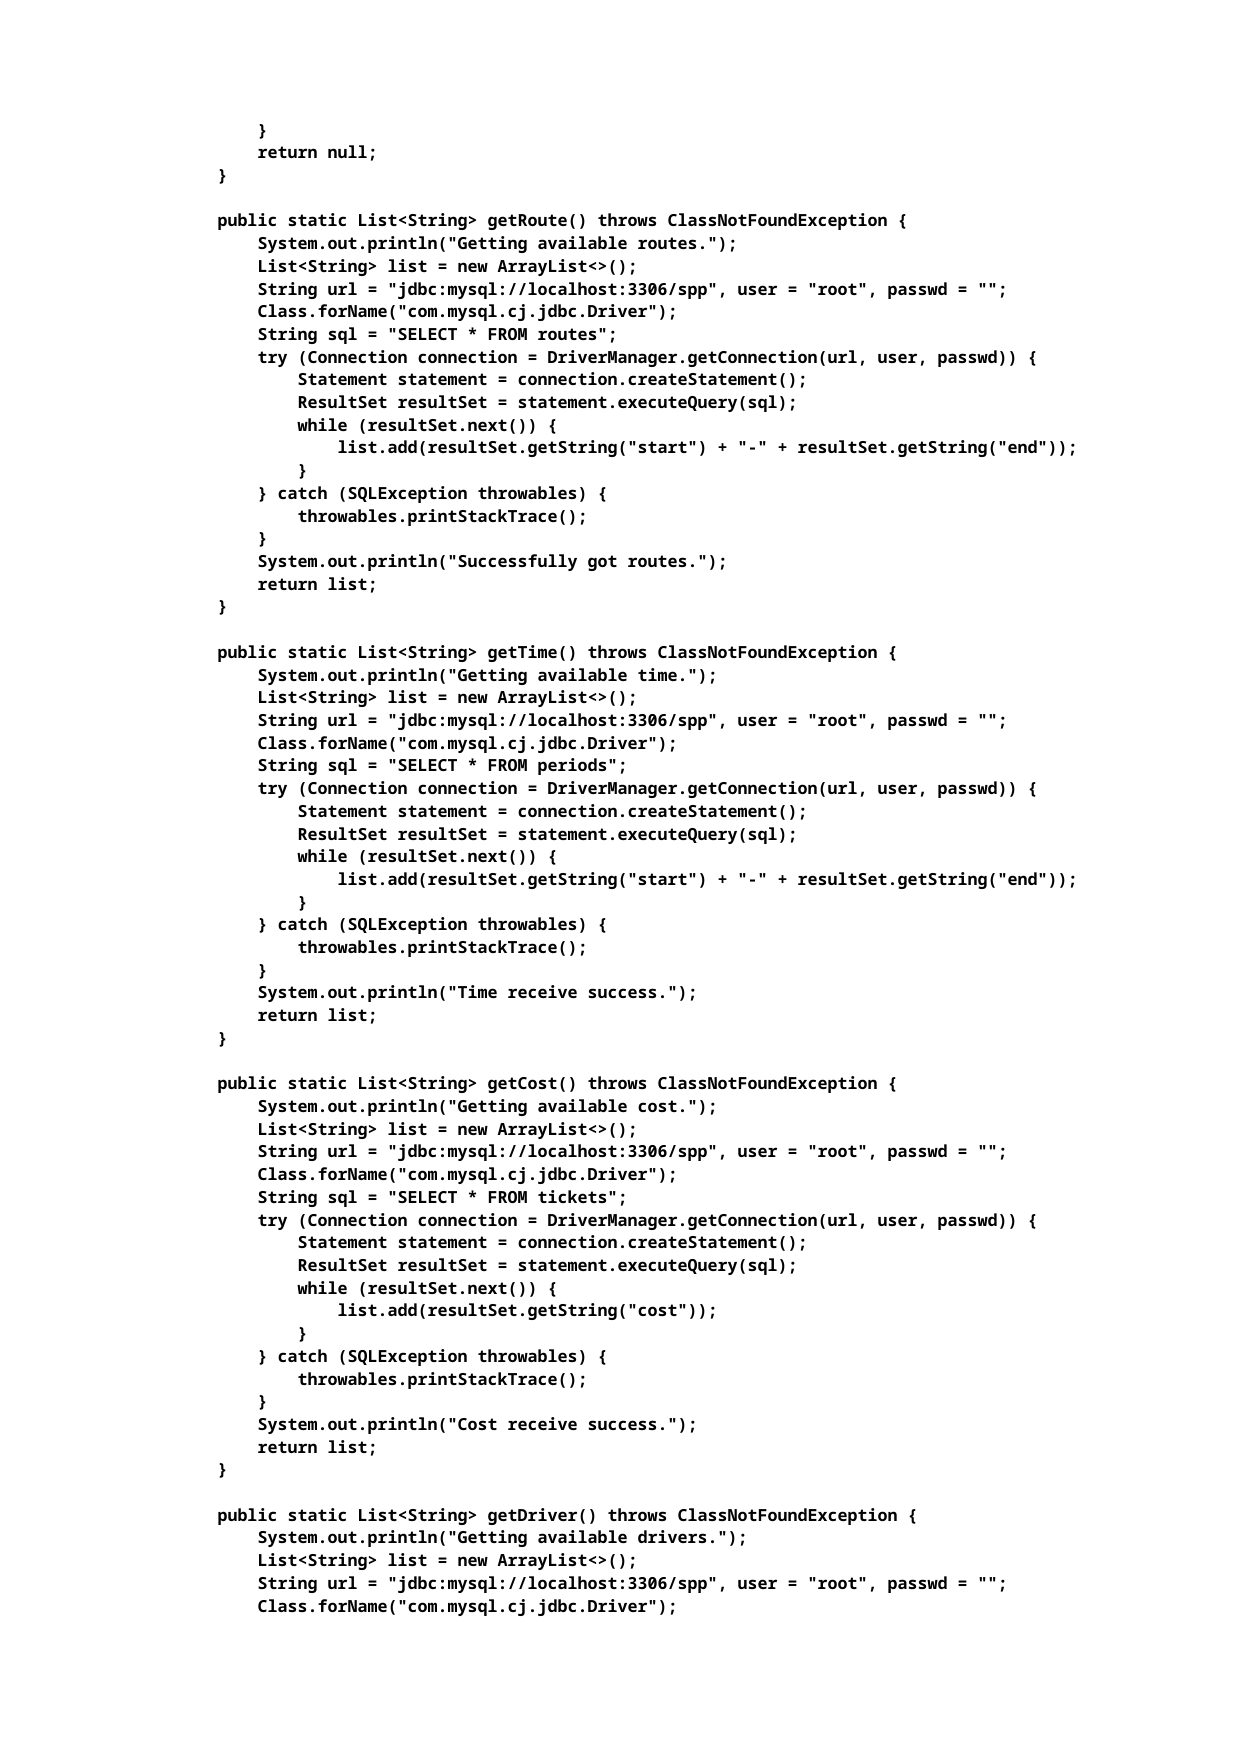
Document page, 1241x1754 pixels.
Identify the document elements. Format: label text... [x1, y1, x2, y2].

text System.out.println("Successfully got routes."); [177, 549, 1152, 572]
text list.add(resultSet.getString("cost")); [177, 1299, 1152, 1322]
text List<String> list = new ArrayList<>(); [177, 1117, 1152, 1140]
text Class.forName("com.mysql.cj.jdbc.Driver"); [177, 1163, 1152, 1185]
text while (resultSet.next()) { [177, 413, 1152, 436]
text } [177, 1026, 1152, 1049]
text Statement statement = connection.createStatement(); [177, 368, 1152, 391]
text } [177, 890, 1152, 913]
text System.out.println("Cost receive success."); [177, 1412, 1152, 1435]
text Class.forName("com.mysql.cj.jdbc.Driver"); [177, 300, 1152, 322]
text System.out.println("Time receive success."); [177, 981, 1152, 1004]
text } [177, 595, 1152, 618]
text List<String> list = new ArrayList<>(); [177, 686, 1152, 708]
text ResultSet resultSet = statement.executeQuery(sql); [177, 391, 1152, 413]
text } [177, 527, 1152, 549]
text throwables.printStackTrace(); [177, 1367, 1152, 1390]
text String sql = "SELECT * FROM tickets"; [177, 1185, 1152, 1208]
text System.out.println("Getting available routes."); [177, 232, 1152, 254]
text Class.forName("com.mysql.cj.jdbc.Driver"); [177, 1594, 1152, 1617]
text throwables.printStackTrace(); [177, 504, 1152, 527]
text return list; [177, 1435, 1152, 1458]
text Statement statement = connection.createStatement(); [177, 799, 1152, 822]
text try (Connection connection = DriverManager.getConnection(url, user, passwd)) { [177, 777, 1152, 799]
text } [177, 958, 1152, 981]
text list.add(resultSet.getString("start") + "-" + resultSet.getString("end")); [177, 436, 1152, 459]
text try (Connection connection = DriverManager.getConnection(url, user, passwd)) { [177, 1208, 1152, 1231]
text String sql = "SELECT * FROM routes"; [177, 322, 1152, 345]
text return list; [177, 572, 1152, 595]
text } [177, 459, 1152, 481]
text Statement statement = connection.createStatement(); [177, 1231, 1152, 1253]
text String url = "jdbc:mysql://localhost:3306/spp", user = "root", passwd = ""; [177, 708, 1152, 731]
text String url = "jdbc:mysql://localhost:3306/spp", user = "root", passwd = ""; [177, 277, 1152, 300]
text } catch (SQLException throwables) { [177, 1344, 1152, 1367]
text public static List<String> getRoute() throws ClassNotFoundException { [177, 209, 1152, 232]
text throwables.printStackTrace(); [177, 936, 1152, 958]
text } catch (SQLException throwables) { [177, 481, 1152, 504]
text } [177, 163, 1152, 186]
text while (resultSet.next()) { [177, 845, 1152, 867]
text } [177, 118, 1152, 141]
text String url = "jdbc:mysql://localhost:3306/spp", user = "root", passwd = ""; [177, 1571, 1152, 1594]
text try (Connection connection = DriverManager.getConnection(url, user, passwd)) { [177, 345, 1152, 368]
text System.out.println("Getting available cost."); [177, 1094, 1152, 1117]
text public static List<String> getDriver() throws ClassNotFoundException { [177, 1503, 1152, 1526]
text } [177, 1458, 1152, 1481]
text Class.forName("com.mysql.cj.jdbc.Driver"); [177, 731, 1152, 754]
text List<String> list = new ArrayList<>(); [177, 1549, 1152, 1571]
text public static List<String> getCost() throws ClassNotFoundException { [177, 1072, 1152, 1094]
text System.out.println("Getting available drivers."); [177, 1526, 1152, 1549]
text return null; [177, 141, 1152, 163]
text } catch (SQLException throwables) { [177, 913, 1152, 936]
text list.add(resultSet.getString("start") + "-" + resultSet.getString("end")); [177, 867, 1152, 890]
text List<String> list = new ArrayList<>(); [177, 254, 1152, 277]
text System.out.println("Getting available time."); [177, 663, 1152, 686]
text String sql = "SELECT * FROM periods"; [177, 754, 1152, 777]
text String url = "jdbc:mysql://localhost:3306/spp", user = "root", passwd = ""; [177, 1140, 1152, 1163]
text } [177, 1322, 1152, 1344]
text ResultSet resultSet = statement.executeQuery(sql); [177, 1253, 1152, 1276]
text } [177, 1390, 1152, 1412]
text public static List<String> getTime() throws ClassNotFoundException { [177, 640, 1152, 663]
text while (resultSet.next()) { [177, 1276, 1152, 1299]
text return list; [177, 1004, 1152, 1026]
text ResultSet resultSet = statement.executeQuery(sql); [177, 822, 1152, 845]
